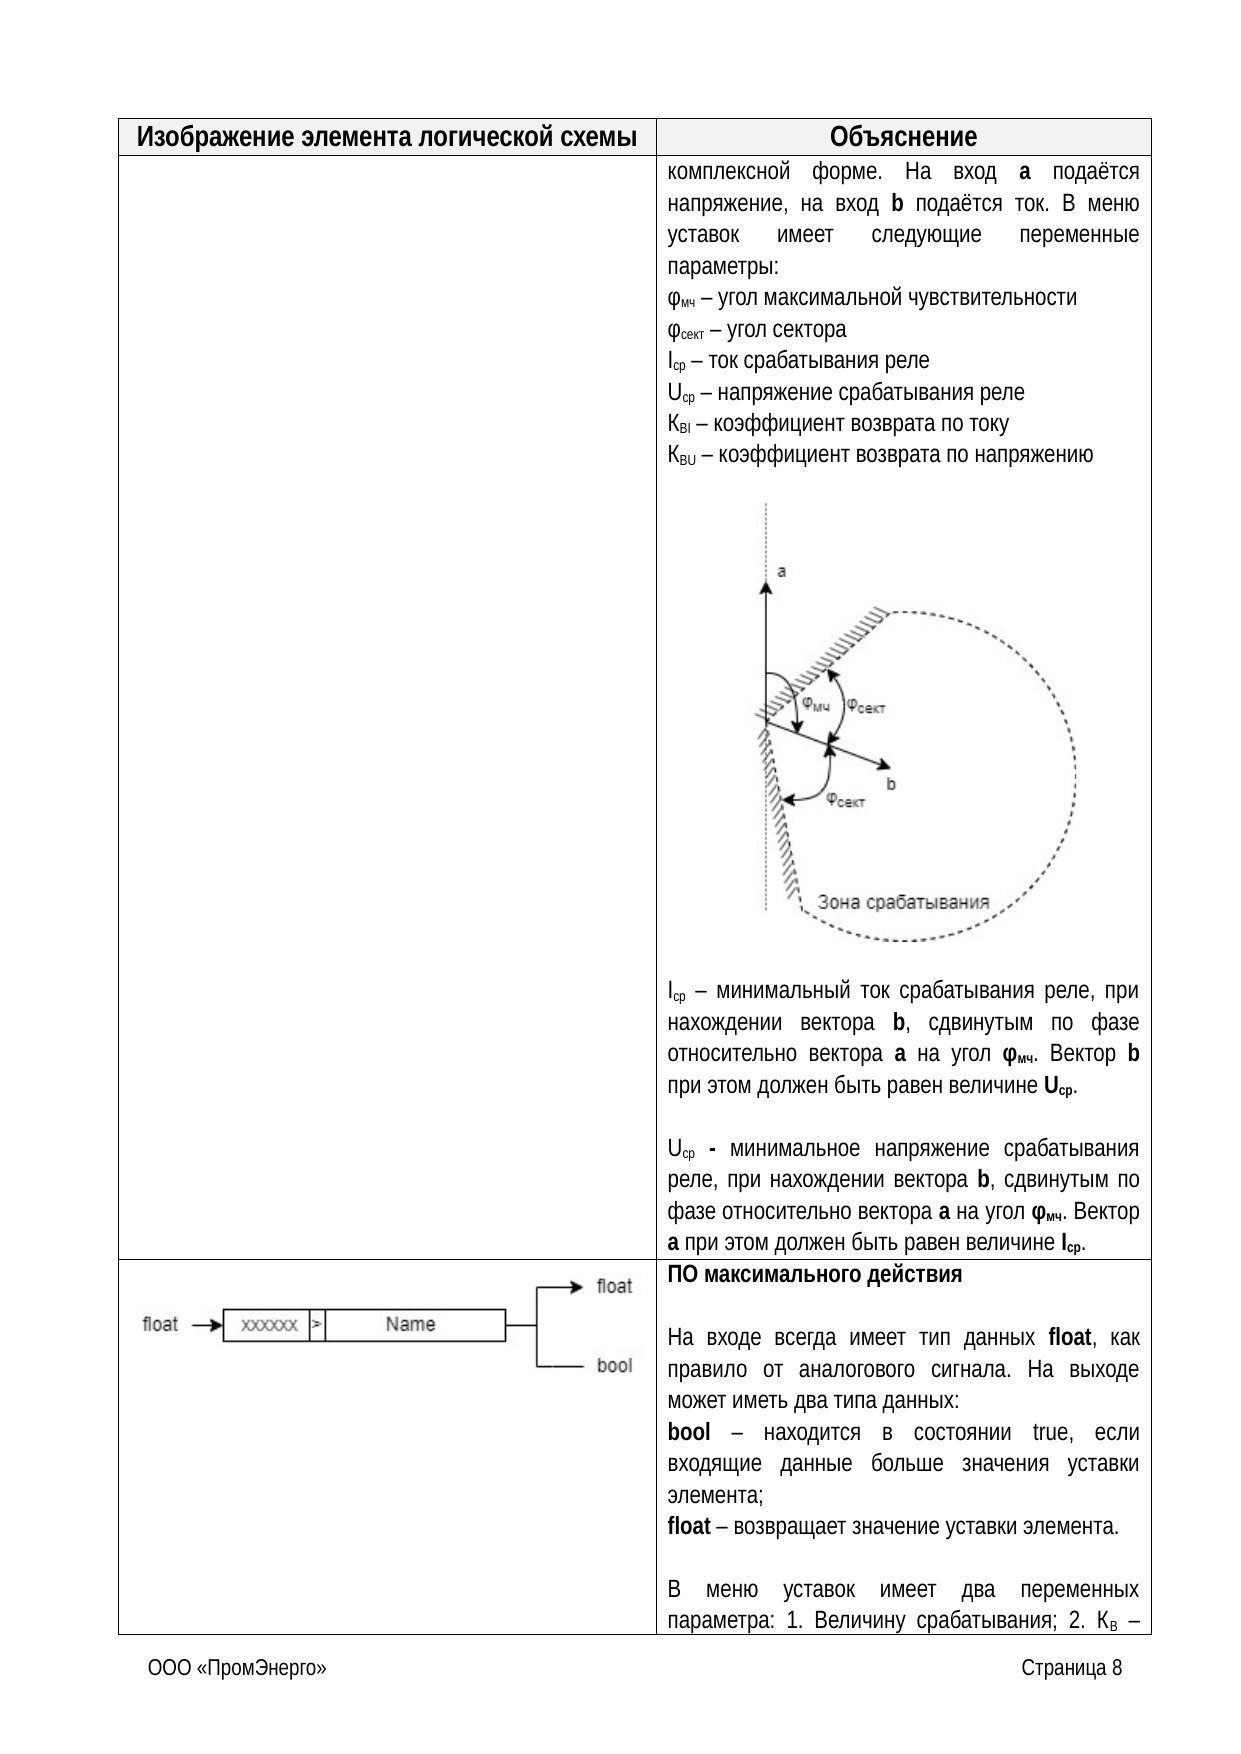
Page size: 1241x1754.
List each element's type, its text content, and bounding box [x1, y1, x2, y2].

table_header Изображение элемента логической схемы [119, 119, 656, 155]
table_cell [119, 1260, 656, 1634]
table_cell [657, 156, 1151, 1258]
table_cell [119, 156, 656, 1258]
picture [129, 1272, 646, 1382]
picture [731, 502, 1077, 942]
table_header Объяснение [657, 119, 1151, 155]
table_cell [657, 1260, 1151, 1634]
